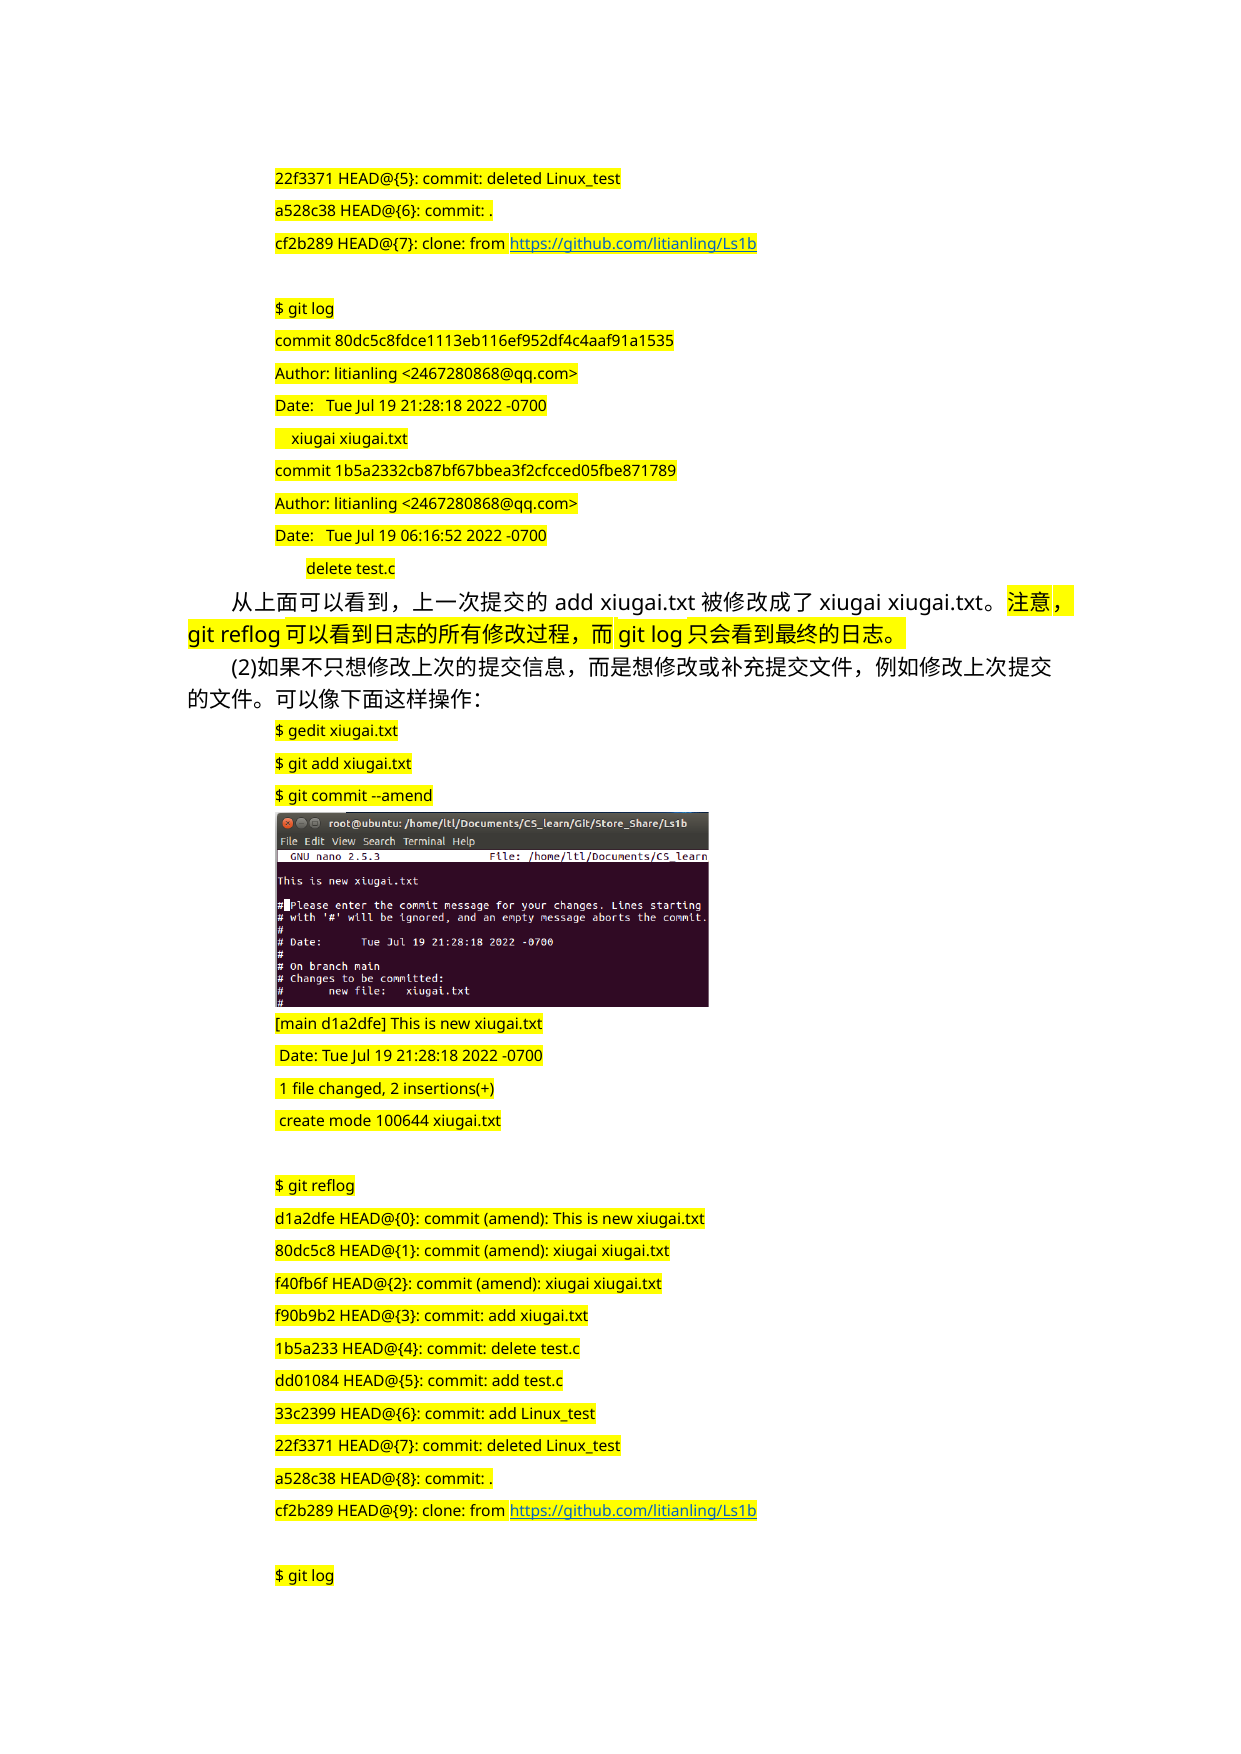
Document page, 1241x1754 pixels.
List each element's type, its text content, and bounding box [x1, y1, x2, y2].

text 从上面可以看到，上一次提交的add xiugai.txt被修改成了xiugai xiugai.txt。注意，git reflog可以看到日志的所有修改过程，而git log只会看到最终的日志。 [187, 584, 1053, 649]
text $ git log [275, 292, 1053, 324]
text xiugai xiugai.txt [275, 422, 1053, 454]
text commit 1b5a2332cb87bf67bbea3f2cfcced05fbe871789 [275, 454, 1053, 487]
text a528c38 HEAD@{6}: commit: . [275, 194, 1053, 227]
text d1a2dfe HEAD@{0}: commit (amend): This is new xiugai.txt [275, 1202, 1053, 1234]
picture [275, 812, 709, 1007]
text $ git commit --amend [275, 779, 1053, 812]
text Date: Tue Jul 19 21:28:18 2022 -0700 [275, 1039, 1053, 1072]
text $ git add xiugai.txt [275, 747, 1053, 779]
text $ git log [275, 1559, 1053, 1592]
text 1b5a233 HEAD@{4}: commit: delete test.c [275, 1332, 1053, 1364]
text $ gedit xiugai.txt [275, 714, 1053, 747]
text Author: litianling <2467280868@qq.com> [275, 487, 1053, 519]
text delete test.c [275, 552, 1053, 584]
text dd01084 HEAD@{5}: commit: add test.c [275, 1364, 1053, 1397]
text 22f3371 HEAD@{7}: commit: deleted Linux_test [275, 1429, 1053, 1462]
text a528c38 HEAD@{8}: commit: . [275, 1462, 1053, 1494]
text Date: Tue Jul 19 21:28:18 2022 -0700 [275, 389, 1053, 422]
text cf2b289 HEAD@{7}: clone: from https://github.com/litianling/Ls1b [275, 227, 1053, 259]
text Author: litianling <2467280868@qq.com> [275, 357, 1053, 389]
text 80dc5c8 HEAD@{1}: commit (amend): xiugai xiugai.txt [275, 1234, 1053, 1267]
text commit 80dc5c8fdce1113eb116ef952df4c4aaf91a1535 [275, 324, 1053, 357]
text Date: Tue Jul 19 06:16:52 2022 -0700 [275, 519, 1053, 552]
text 1 file changed, 2 insertions(+) [275, 1072, 1053, 1104]
text f40fb6f HEAD@{2}: commit (amend): xiugai xiugai.txt [275, 1267, 1053, 1299]
text 22f3371 HEAD@{5}: commit: deleted Linux_test [275, 162, 1053, 194]
text cf2b289 HEAD@{9}: clone: from https://github.com/litianling/Ls1b [275, 1494, 1053, 1527]
text [main d1a2dfe] This is new xiugai.txt [275, 1007, 1053, 1039]
text 33c2399 HEAD@{6}: commit: add Linux_test [275, 1397, 1053, 1429]
text create mode 100644 xiugai.txt [275, 1104, 1053, 1137]
text (2)如果不只想修改上次的提交信息，而是想修改或补充提交文件，例如修改上次提交的文件。可以像下面这样操作： [187, 649, 1053, 714]
text $ git reflog [275, 1169, 1053, 1202]
text f90b9b2 HEAD@{3}: commit: add xiugai.txt [275, 1299, 1053, 1332]
